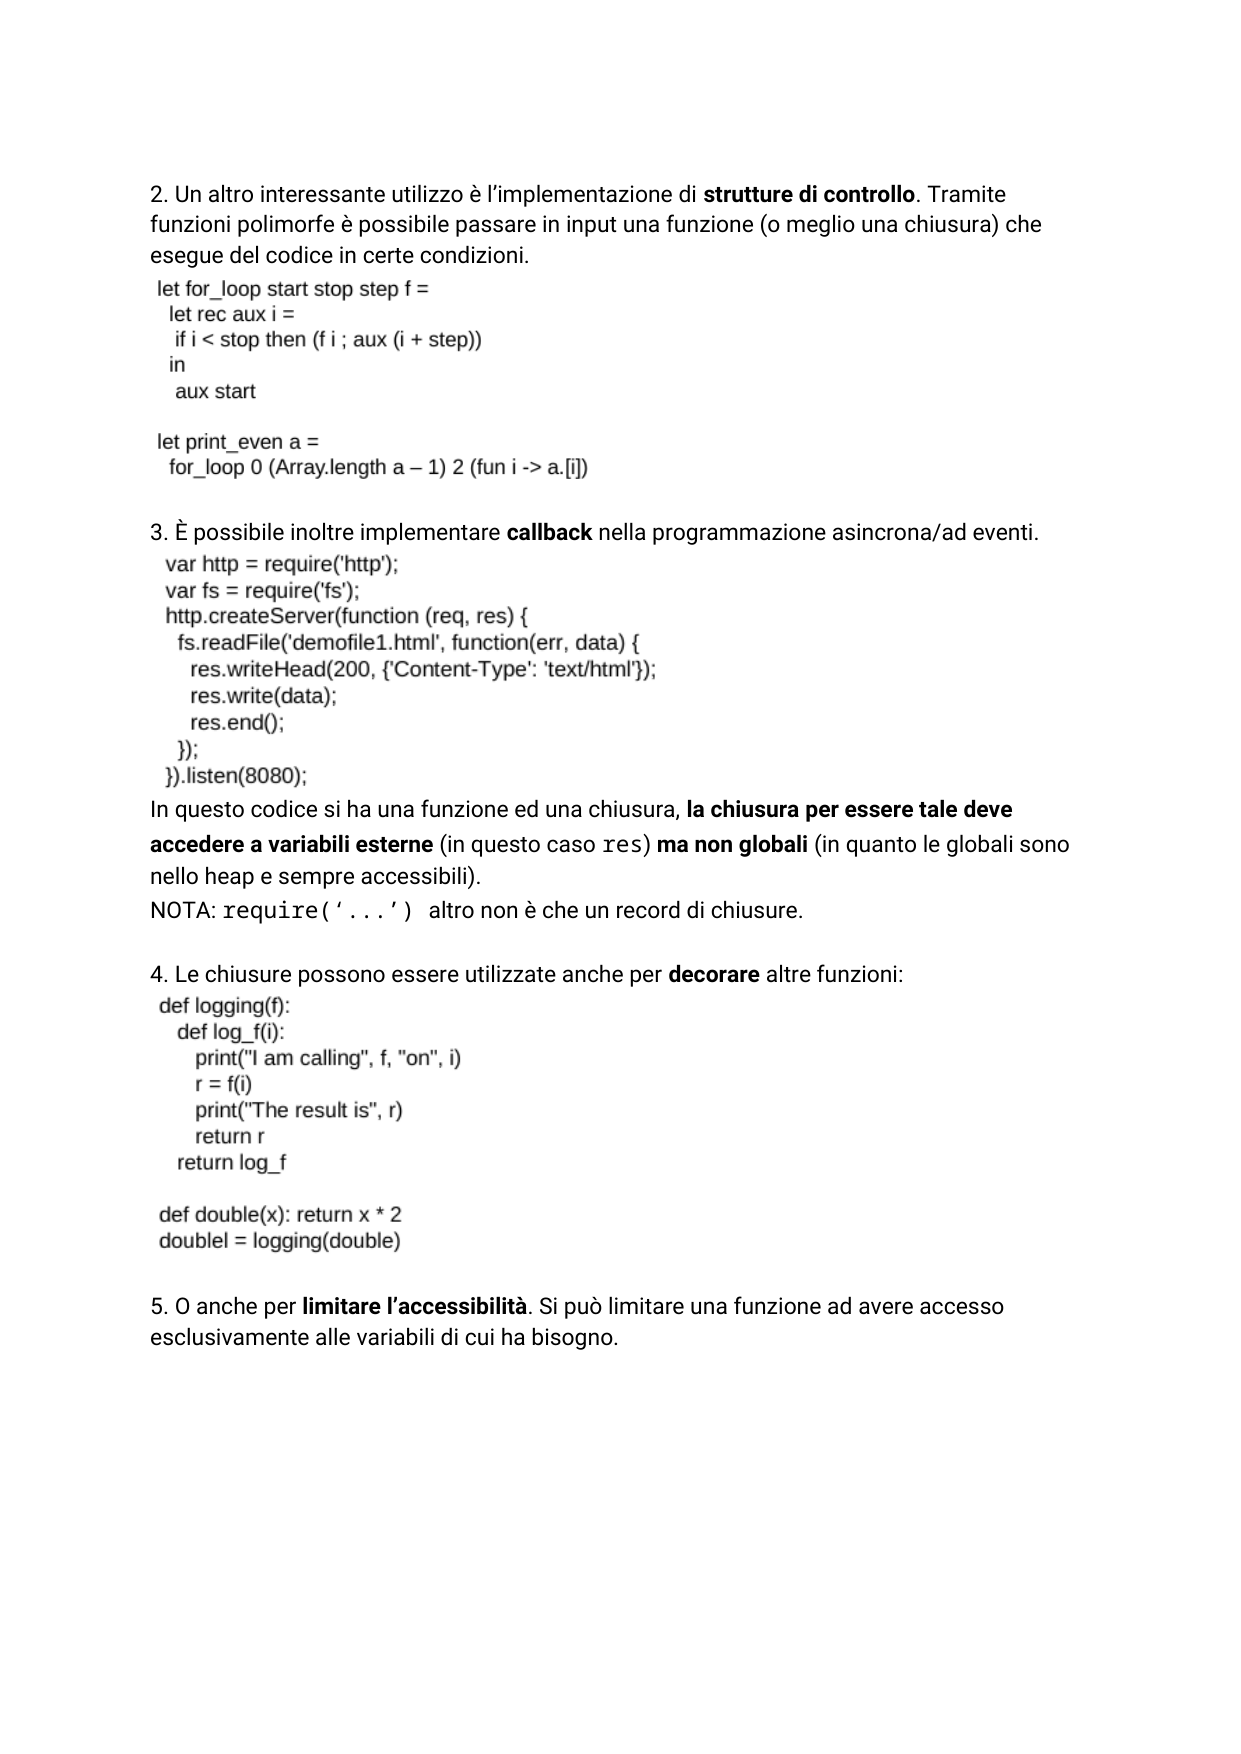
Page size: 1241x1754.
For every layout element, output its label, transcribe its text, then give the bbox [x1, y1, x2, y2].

text NOTA: require(‘...’) altro non è che un record di chiusure. [150, 894, 1090, 926]
picture [150, 991, 467, 1259]
text 2. Un altro interessante utilizzo è l’implementazione di strutture di controllo. Tramite funzioni polimorfe è possibile passare in input una funzione (o meglio una chiusura) che esegue del codice in certe condizioni. [150, 181, 1090, 269]
picture [150, 550, 666, 793]
text In questo codice si ha una funzione ed una chiusura, la chiusura per essere tale deve accedere a variabili esterne (in questo caso res) ma non globali (in quanto le globali sono nello heap e sempre accessibili). [150, 797, 1090, 890]
text 3. È possibile inoltre implementare callback nella programmazione asincrona/ad eventi. [150, 519, 1090, 546]
text 4. Le chiusure possono essere utilizzate anche per decorare altre funzioni: [150, 961, 1090, 988]
picture [150, 273, 595, 485]
text 5. O anche per limitare l’accessibilità. Si può limitare una funzione ad avere accesso esclusivamente alle variabili di cui ha bisogno. [150, 1293, 1090, 1351]
